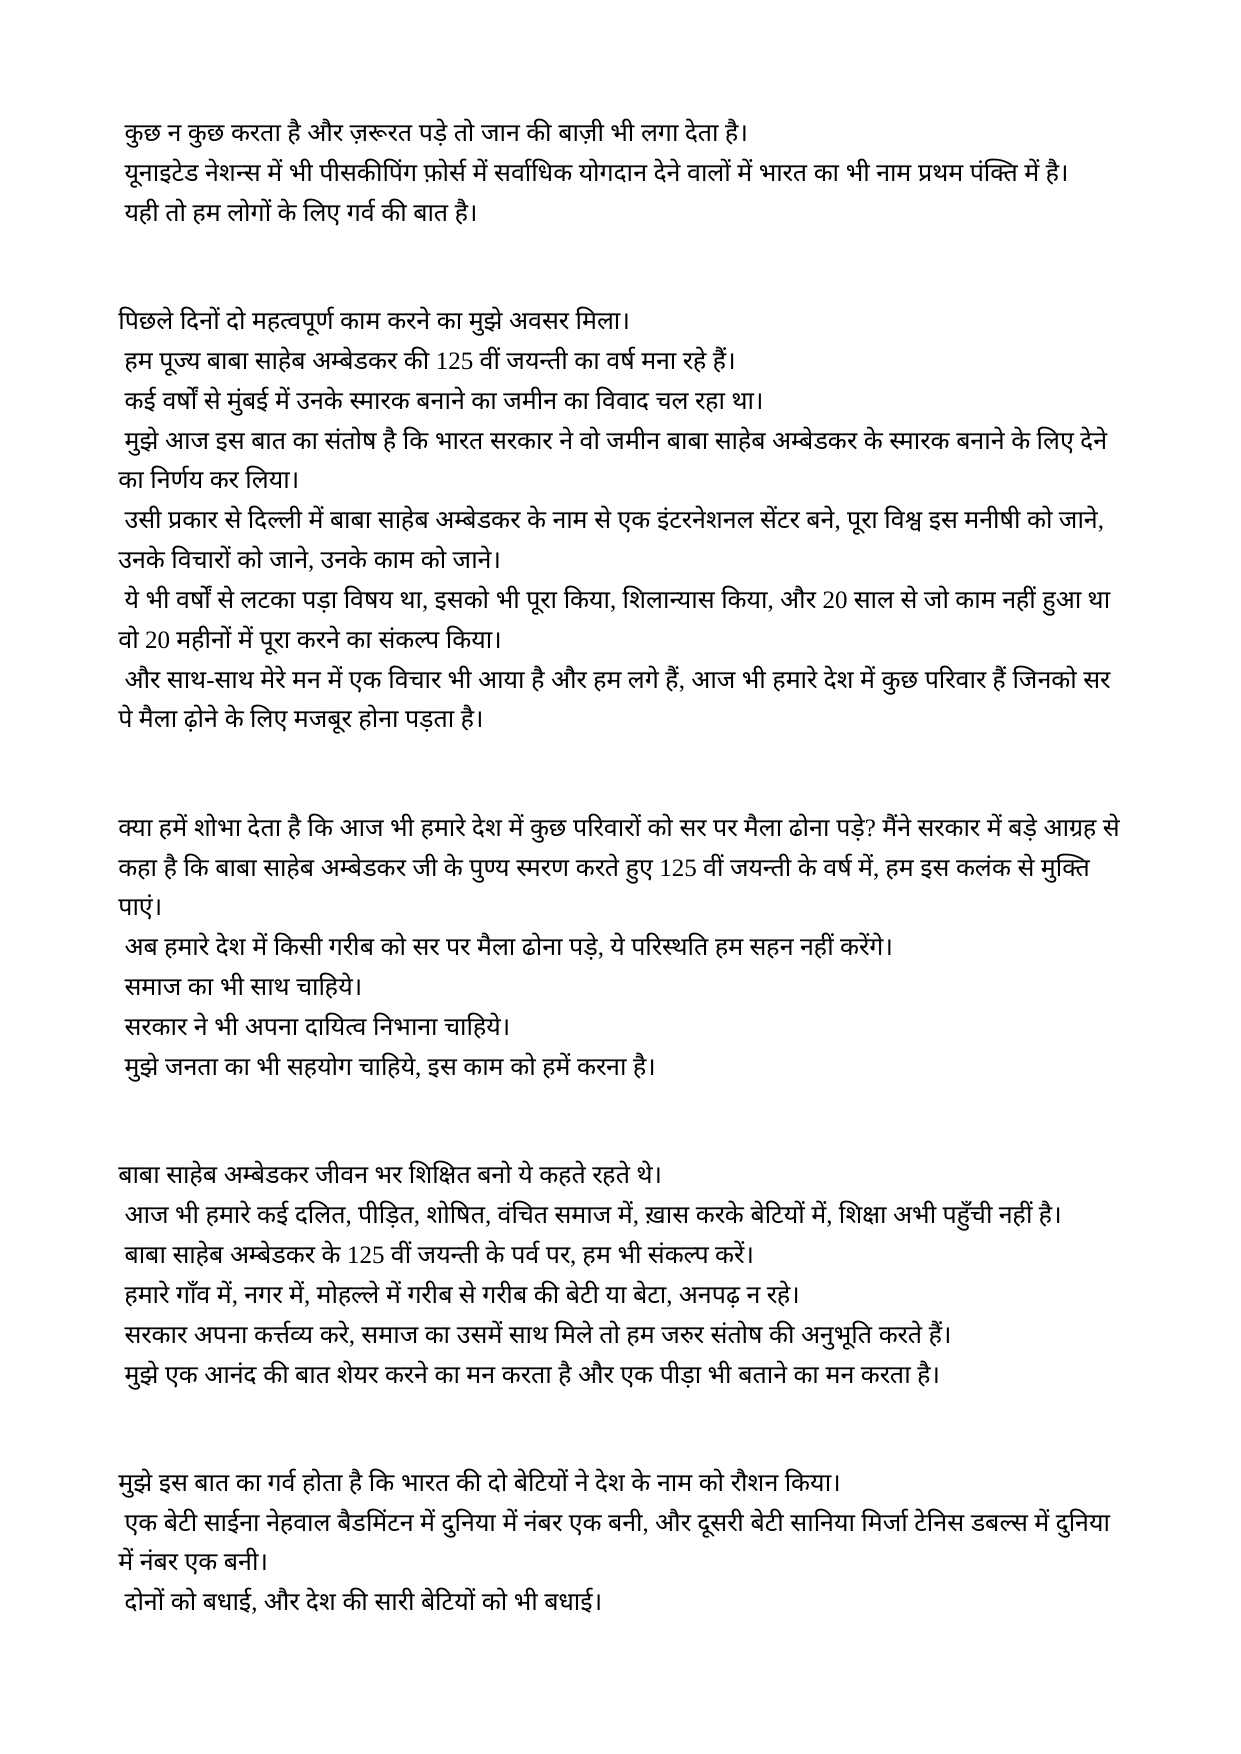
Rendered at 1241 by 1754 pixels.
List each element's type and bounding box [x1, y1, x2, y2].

text [118, 118, 1122, 1621]
